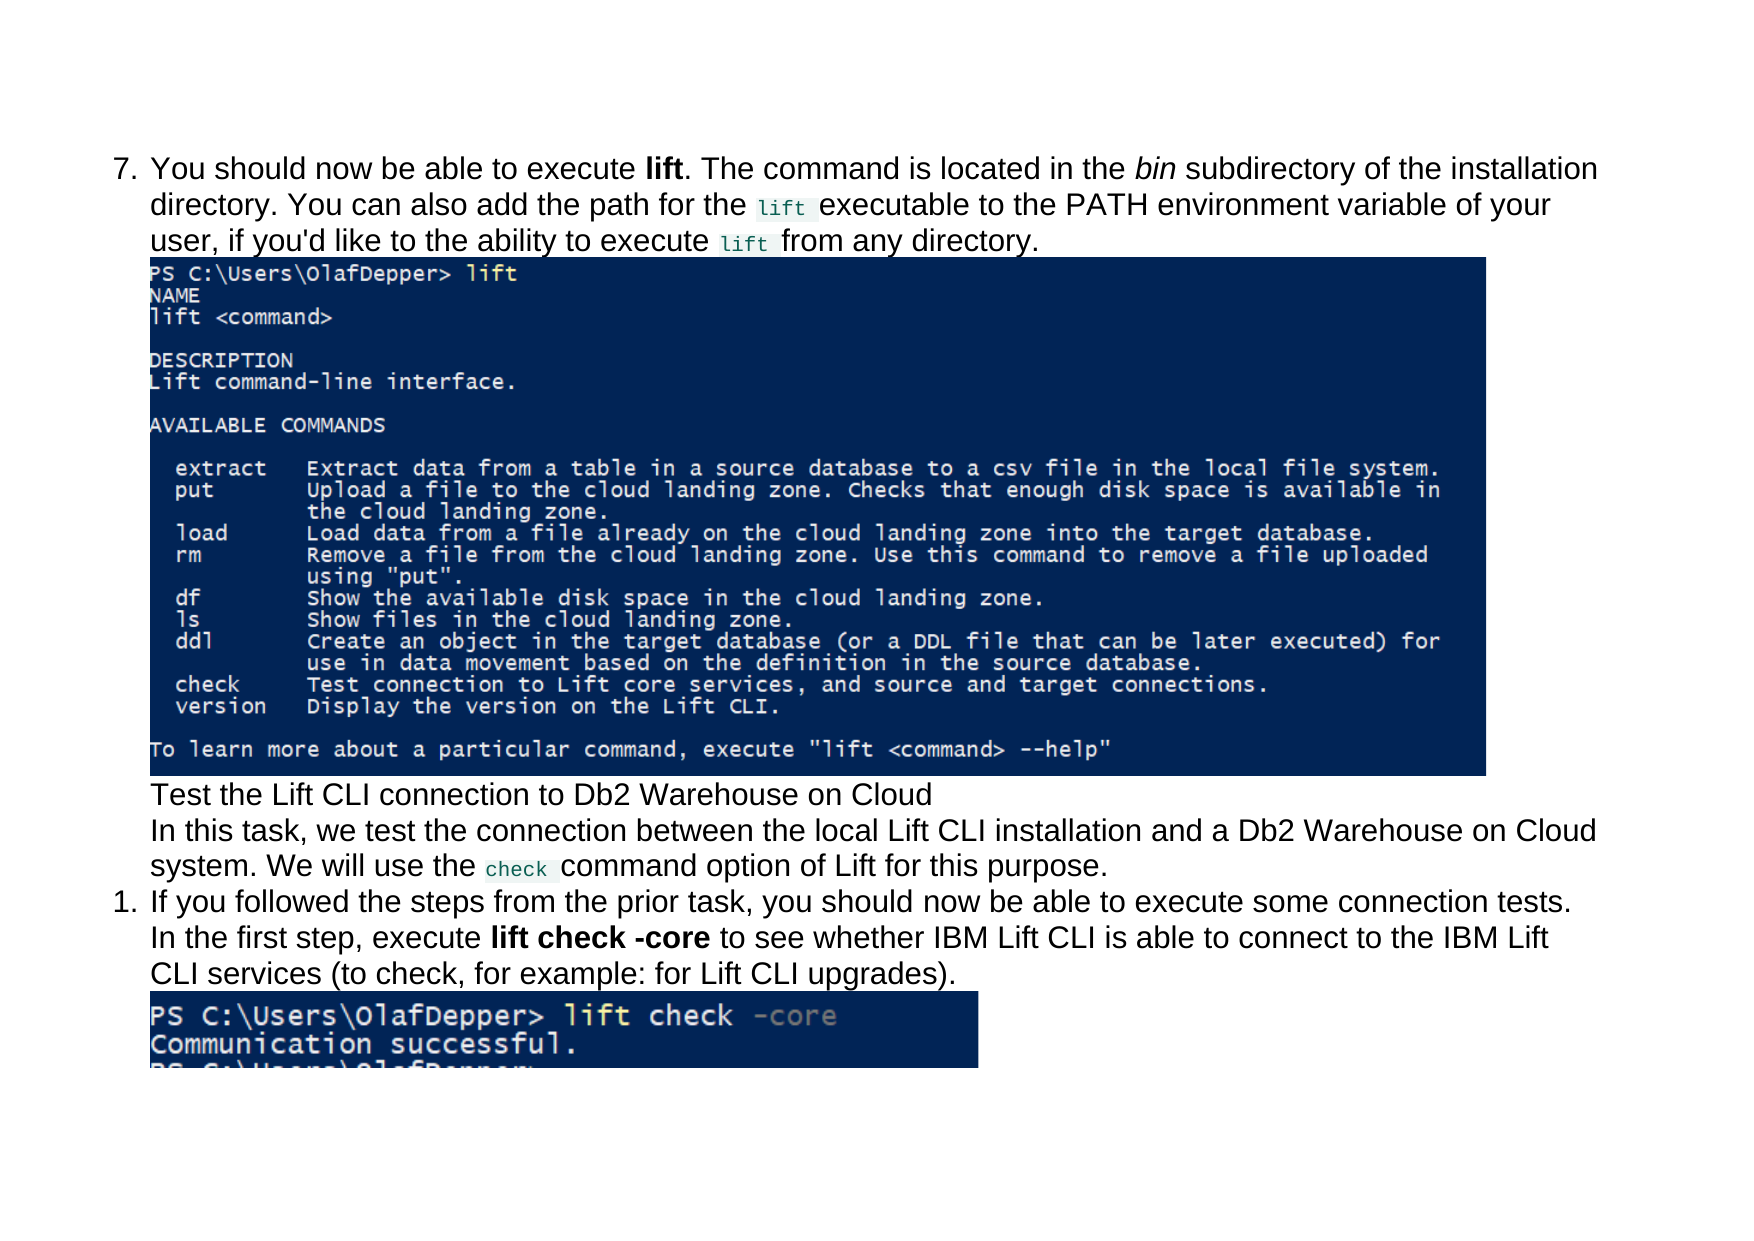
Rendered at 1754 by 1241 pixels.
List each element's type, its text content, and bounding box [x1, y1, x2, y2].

subtitle Test the Lift CLI connection to Db2 Warehouse on Cloud [150, 776, 1604, 812]
picture [150, 991, 979, 1068]
list If you followed the steps from the prior task, you should now be able to execute some connection tests. In the first step, execute lift check -core to see whether IBM Lift CLI is able to connect to the IBM Lift CLI services (to check, for example: for Lift CLI upgrades). [112, 883, 1604, 1067]
picture [150, 257, 1487, 776]
text In this task, we test the connection between the local Lift CLI installation and a Db2 Warehouse on Cloud system. We will use the check command option of Lift for this purpose. [150, 812, 1604, 883]
